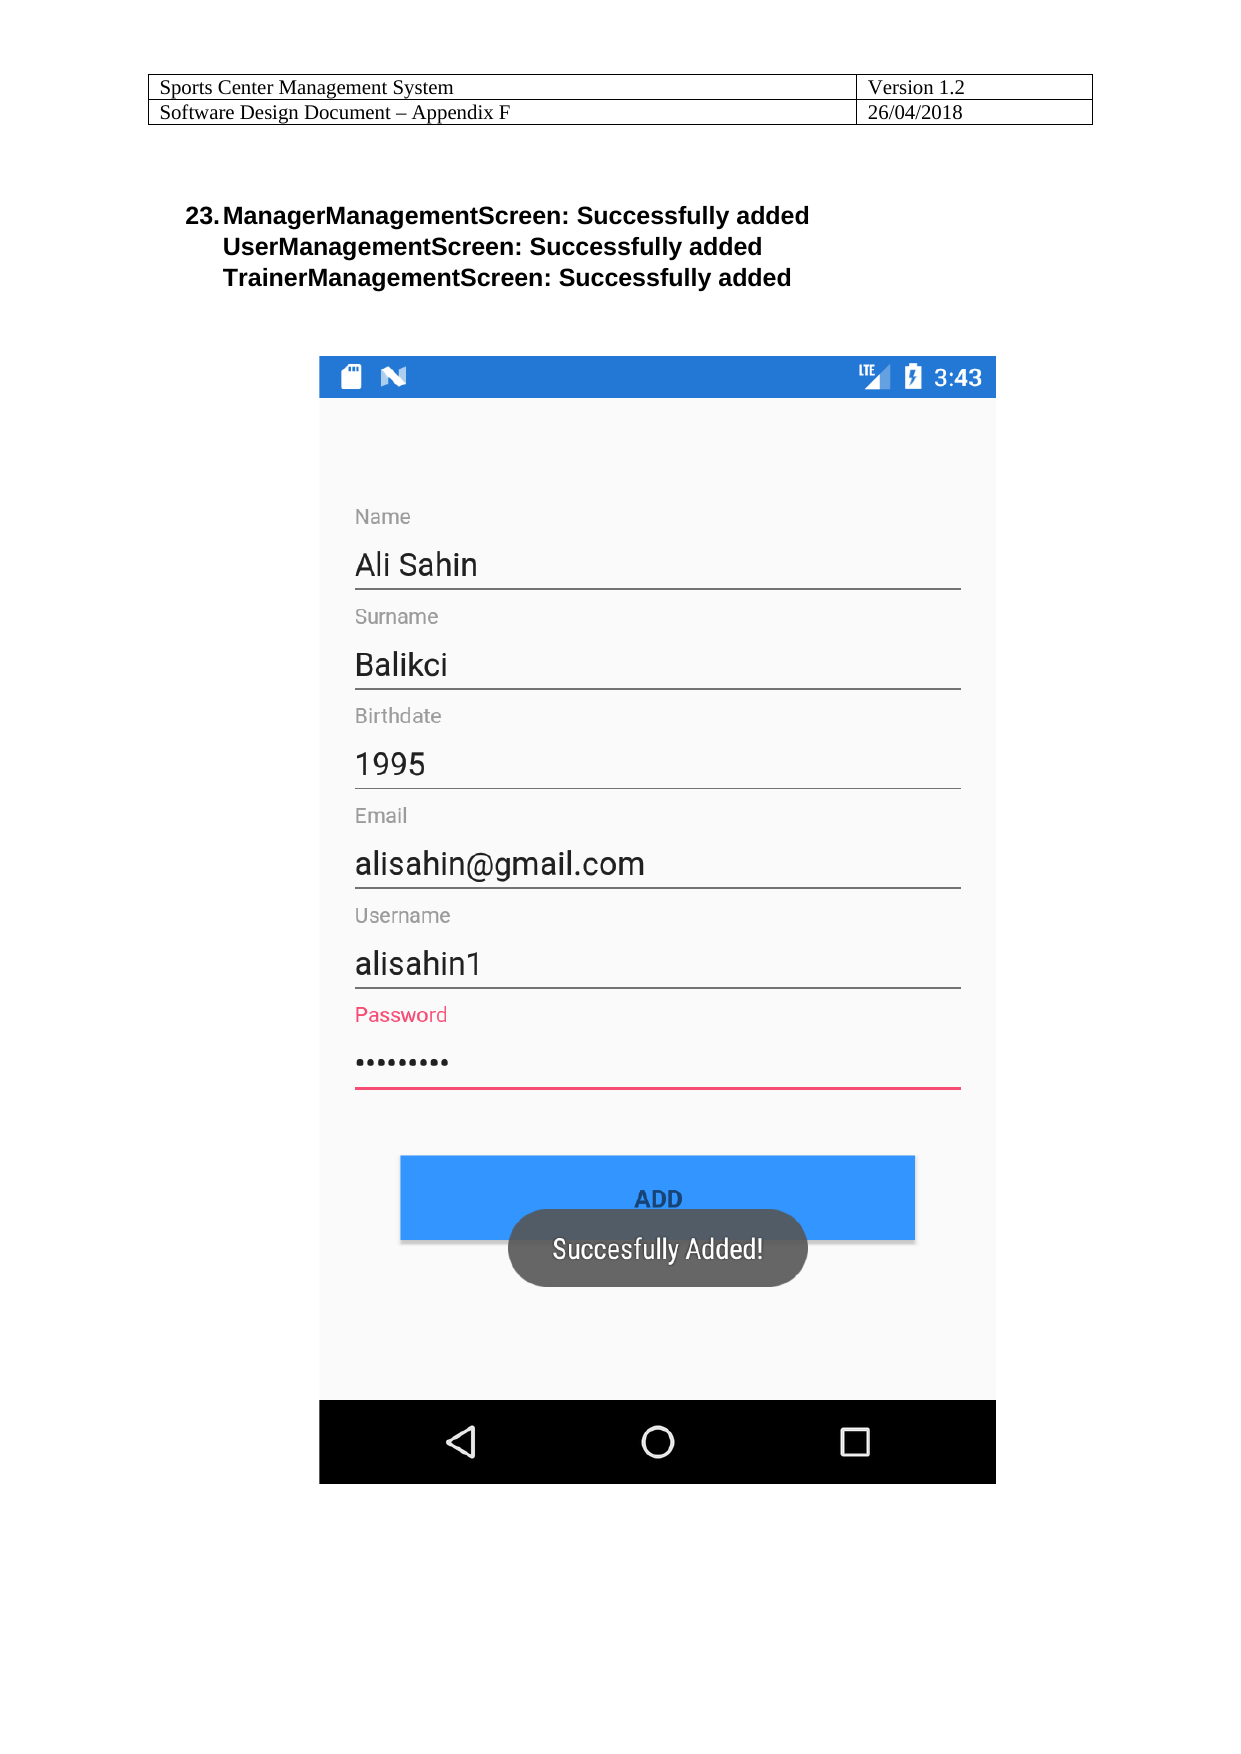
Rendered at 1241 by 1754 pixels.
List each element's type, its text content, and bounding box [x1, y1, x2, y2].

list UserManagementScreen: Successfully added [223, 232, 1093, 261]
list TrainerManagementScreen: Successfully added [223, 263, 1093, 292]
picture [319, 356, 996, 1484]
list ManagerManagementScreen: Successfully added [185, 201, 1093, 229]
